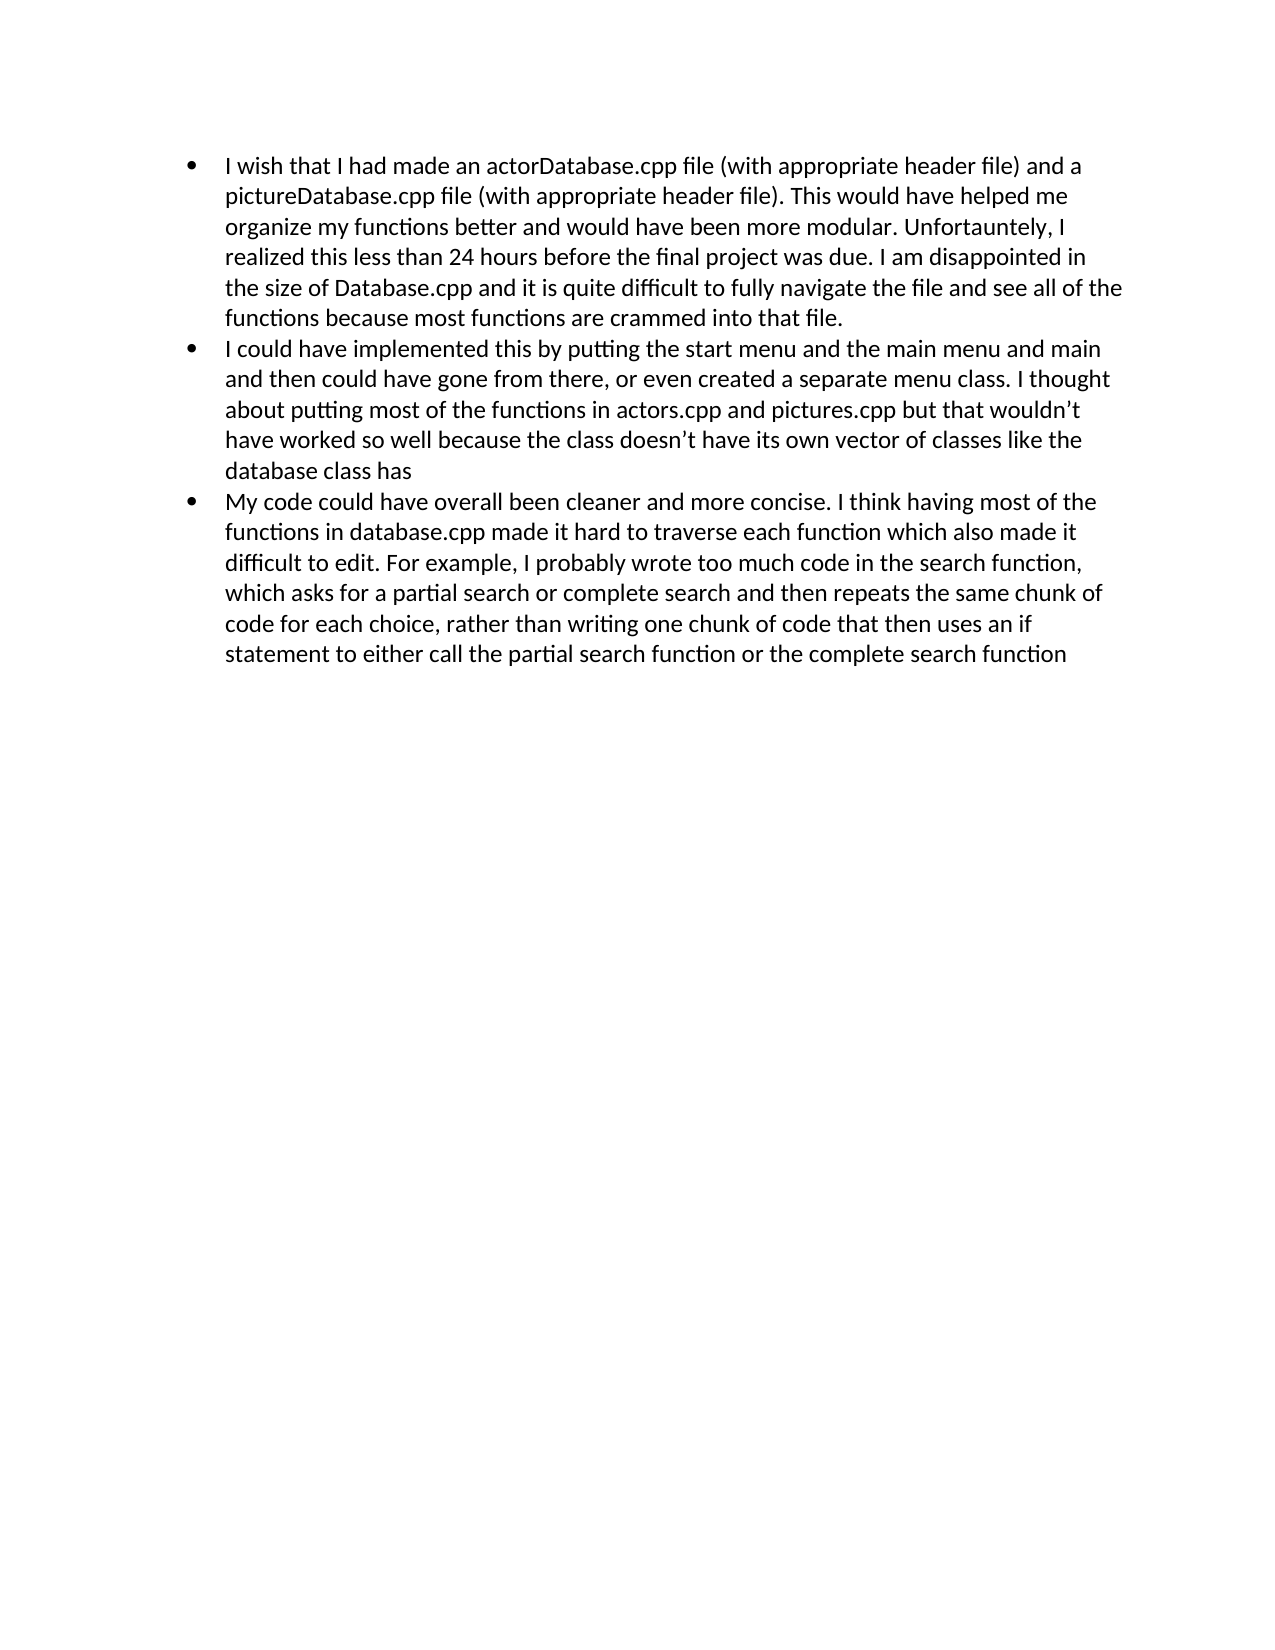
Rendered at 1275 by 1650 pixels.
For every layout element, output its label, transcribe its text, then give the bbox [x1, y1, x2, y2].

list My code could have overall been cleaner and more concise. I think having most of the functions in database.cpp made it hard to traverse each function which also made it difficult to edit. For example, I probably wrote too much code in the search function, which asks for a partial search or complete search and then repeats the same chunk of code for each choice, rather than writing one chunk of code that then uses an if statement to either call the partial search function or the complete search function [187, 486, 1125, 669]
list I could have implemented this by putting the start menu and the main menu and main and then could have gone from there, or even created a separate menu class. I thought about putting most of the functions in actors.cpp and pictures.cpp but that wouldn’t have worked so well because the class doesn’t have its own vector of classes like the database class has [187, 333, 1125, 486]
list I wish that I had made an actorDatabase.cpp file (with appropriate header file) and a pictureDatabase.cpp file (with appropriate header file). This would have helped me organize my functions better and would have been more modular. Unfortauntely, I realized this less than 24 hours before the final project was due. I am disappointed in the size of Database.cpp and it is quite difficult to fully navigate the file and see all of the functions because most functions are crammed into that file. [187, 150, 1125, 333]
